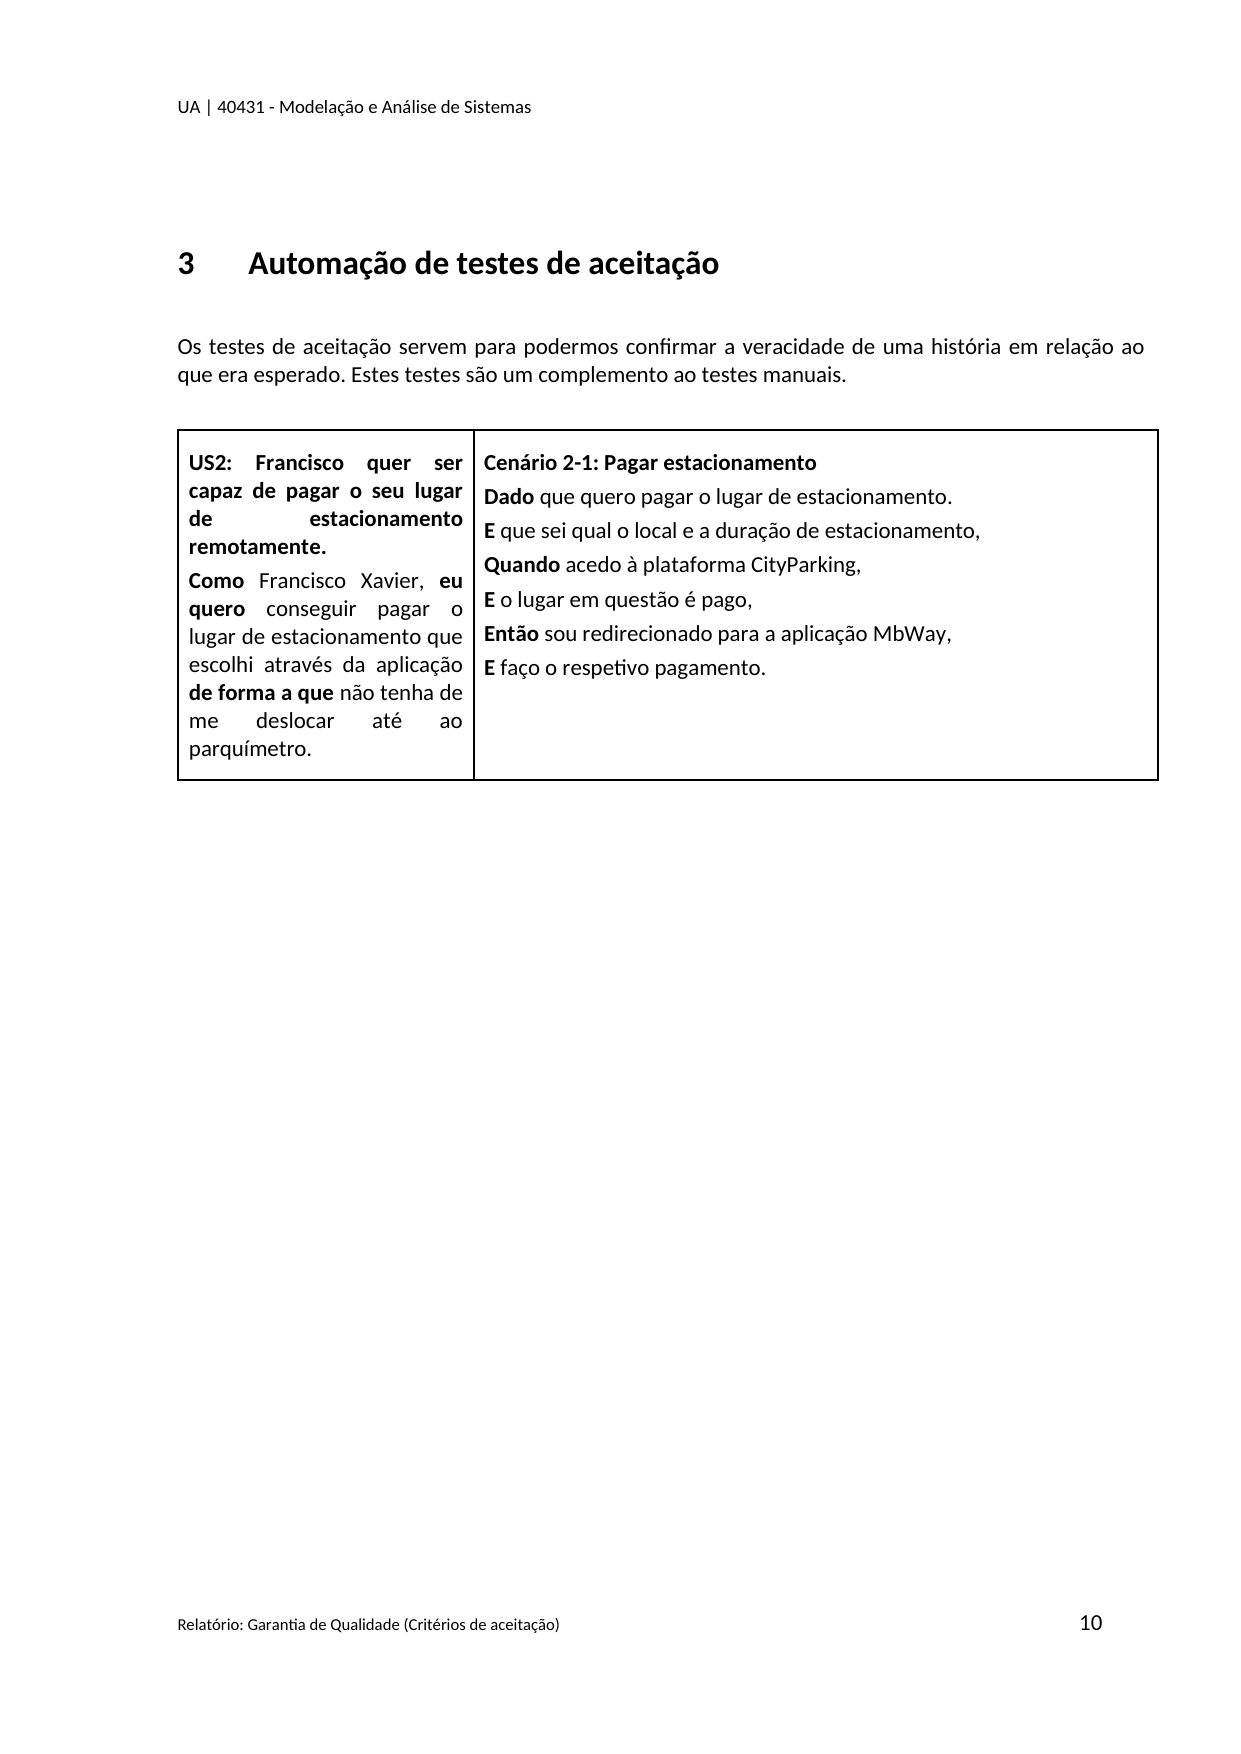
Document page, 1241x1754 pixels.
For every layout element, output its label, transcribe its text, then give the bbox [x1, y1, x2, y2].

table_header Cenário 2-1: Pagar estacionamento Dado que quero pagar o lugar de estacionamento. E que sei qual o local e a duração de estacionamento, Quando acedo à plataforma CityParking, E o lugar em questão é pago, Então sou redirecionado para a aplicação MbWay, E faço o respetivo pagamento. [475, 431, 1157, 779]
text Os testes de aceitação servem para podermos confirmar a veracidade de uma história em relação ao que era esperado. Estes testes são um complemento ao testes manuais. [177, 332, 1146, 388]
table_header US2: Francisco quer ser capaz de pagar o seu lugar de estacionamento remotamente. Como Francisco Xavier, eu quero conseguir pagar o lugar de estacionamento que escolhi através da aplicação de forma a que não tenha de me deslocar até ao parquímetro. [179, 431, 473, 779]
subtitle Automação de testes de aceitação [177, 242, 1146, 282]
